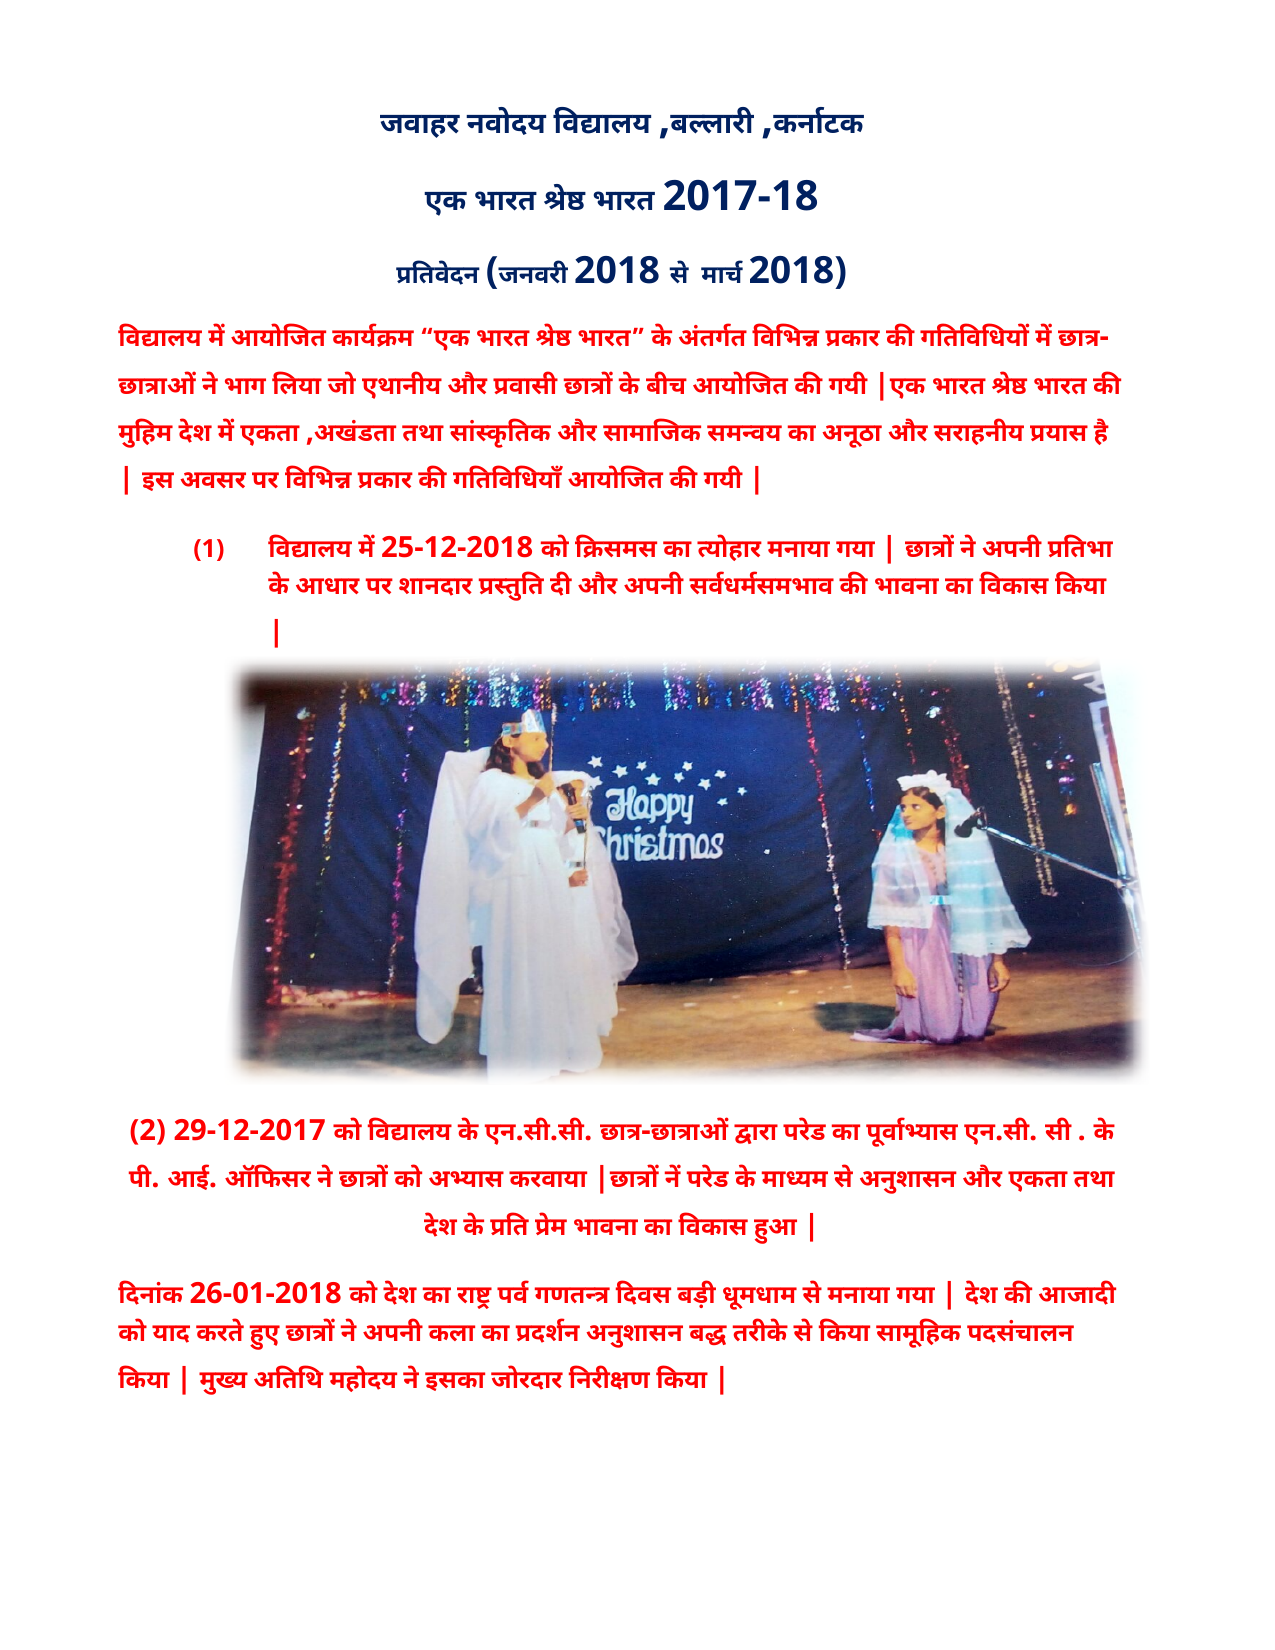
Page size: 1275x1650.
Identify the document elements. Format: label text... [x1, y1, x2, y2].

text विद्यालय में आयोजित कार्यक्रम “एक भारत श्रेष्ठ भारत” के अंतर्गत विभिन्न प्रकार की गतिविधियों में छात्र-छात्राओं ने भाग लिया जो एथानीय और प्रवासी छात्रों के बीच आयोजित की गयी |एक भारत श्रेष्ठ भारत की मुहिम देश में एकता ,अखंडता तथा सांस्कृतिक और सामाजिक समन्वय का अनूठा और सराहनीय प्रयास है | इस अवसर पर विभिन्न प्रकार की गतिविधियाँ आयोजित की गयी | [118, 316, 1125, 499]
picture [254, 686, 1121, 1057]
text दिनांक 26-01-2018 को देश का राष्ट्र पर्व गणतन्त्र दिवस बड़ी धूमधाम से मनाया गया | देश की आजादी को याद करते हुए छात्रों ने अपनी कला का प्रदर्शन अनुशासन बद्ध तरीके से किया सामूहिक पदसंचालन किया | मुख्य अतिथि महोदय ने इसका जोरदार निरीक्षण किया | [118, 1272, 1125, 1398]
text एक भारत श्रेष्ठ भारत 2017-18 [118, 166, 1125, 223]
text (2) 29-12-2017 को विद्यालय के एन.सी.सी. छात्र-छात्राओं द्वारा परेड का पूर्वाभ्यास एन.सी. सी . के पी. आई. ऑफिसर ने छात्रों को अभ्यास करवाया |छात्रों नें परेड के माध्यम से अनुशासन और एकता तथा देश के प्रति प्रेम भावना का विकास हुआ | [118, 1109, 1125, 1245]
text प्रतिवेदन (जनवरी 2018 से मार्च 2018) [118, 244, 1125, 295]
list विद्यालय में 25-12-2018 को क्रिसमस का त्योहार मनाया गया | छात्रों ने अपनी प्रतिभा के आधार पर शानदार प्रस्तुति दी और अपनी सर्वधर्मसमभाव की भावना का विकास किया | [193, 526, 1125, 650]
text जवाहर नवोदय विद्यालय ,बल्लारी ,कर्नाटक [118, 89, 1125, 145]
